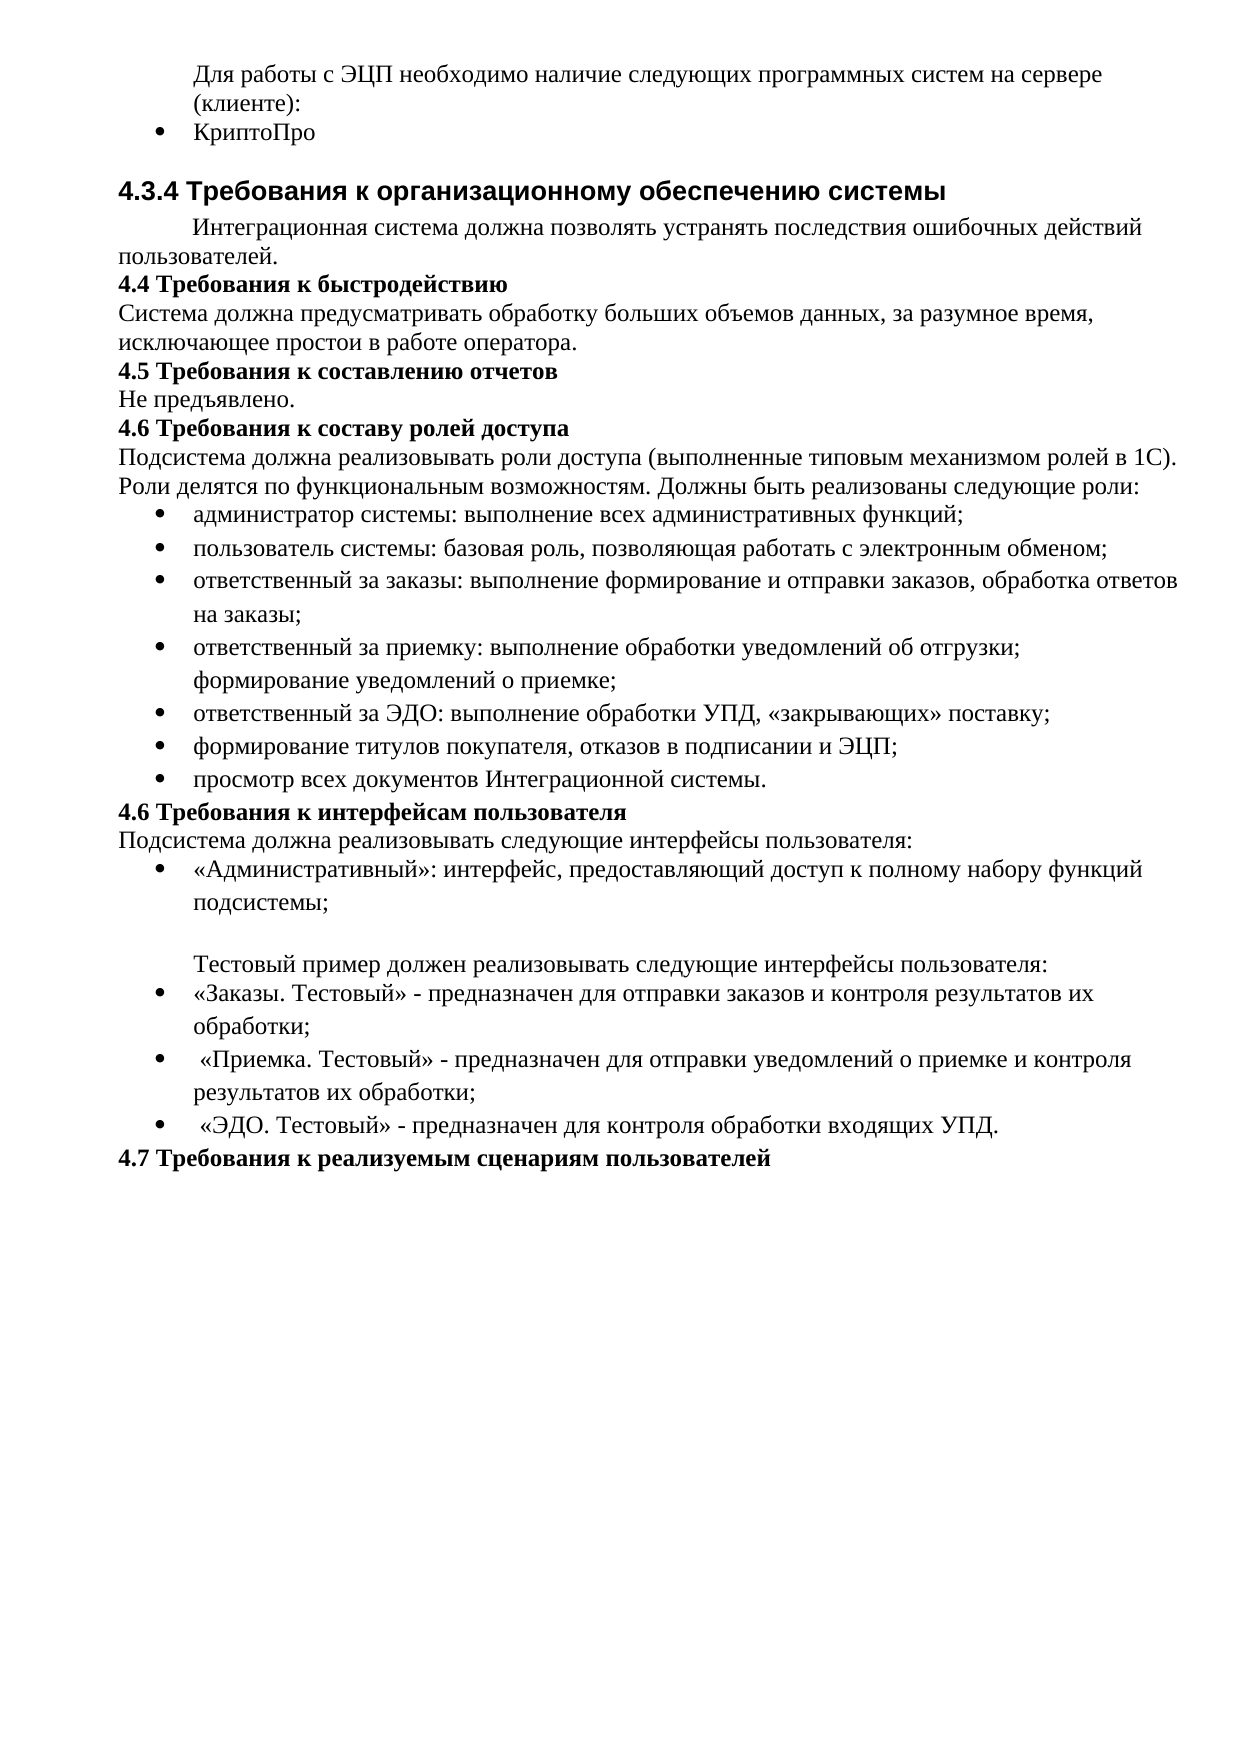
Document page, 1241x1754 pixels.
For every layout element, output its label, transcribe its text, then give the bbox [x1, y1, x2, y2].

text Не предъявлено. [118, 384, 1181, 413]
text Тестовый пример должен реализовывать следующие интерфейсы пользователя: [193, 949, 1181, 978]
list просмотр всех документов Интеграционной системы. [156, 764, 1181, 792]
subtitle 4.6 Требования к интерфейсам пользователя [118, 797, 1181, 826]
list формирование титулов покупателя, отказов в подписании и ЭЦП; [156, 731, 1181, 759]
text Подсистема должна реализовывать роли доступа (выполненные типовым механизмом ролей в 1С). Роли делятся по функциональным возможностям. Должны быть реализованы следующие роли: [118, 442, 1181, 499]
list ответственный за приемку: выполнение обработки уведомлений об отгрузки; формирование уведомлений о приемке; [156, 632, 1181, 693]
list «ЭДО. Тестовый» - предназначен для контроля обработки входящих УПД. [156, 1110, 1181, 1139]
list администратор системы: выполнение всех административных функций; [156, 499, 1181, 528]
list ответственный за ЭДО: выполнение обработки УПД, «закрывающих» поставку; [156, 698, 1181, 726]
list КриптоПро [156, 117, 1181, 145]
text Для работы с ЭЦП необходимо наличие следующих программных систем на сервере (клиенте): [193, 59, 1181, 117]
text Система должна предусматривать обработку больших объемов данных, за разумное время, исключающее простои в работе оператора. [118, 298, 1181, 356]
subtitle 4.3.4 Требования к организационному обеспечению системы [118, 174, 1181, 206]
subtitle 4.6 Требования к составу ролей доступа [118, 413, 1181, 442]
text Подсистема должна реализовывать следующие интерфейсы пользователя: [118, 826, 1181, 854]
subtitle 4.4 Требования к быстродействию [118, 269, 1181, 298]
list «Административный»: интерфейс, предоставляющий доступ к полному набору функций подсистемы; [156, 854, 1181, 916]
text Интеграционная система должна позволять устранять последствия ошибочных действий пользователей. [118, 212, 1181, 269]
list пользователь системы: базовая роль, позволяющая работать с электронным обменом; [156, 533, 1181, 561]
subtitle 4.7 Требования к реализуемым сценариям пользователей [118, 1143, 1181, 1172]
list «Заказы. Тестовый» - предназначен для отправки заказов и контроля результатов их обработки; [156, 978, 1181, 1039]
list «Приемка. Тестовый» - предназначен для отправки уведомлений о приемке и контроля результатов их обработки; [156, 1044, 1181, 1106]
list ответственный за заказы: выполнение формирование и отправки заказов, обработка ответов на заказы; [156, 566, 1181, 627]
subtitle 4.5 Требования к составлению отчетов [118, 356, 1181, 384]
